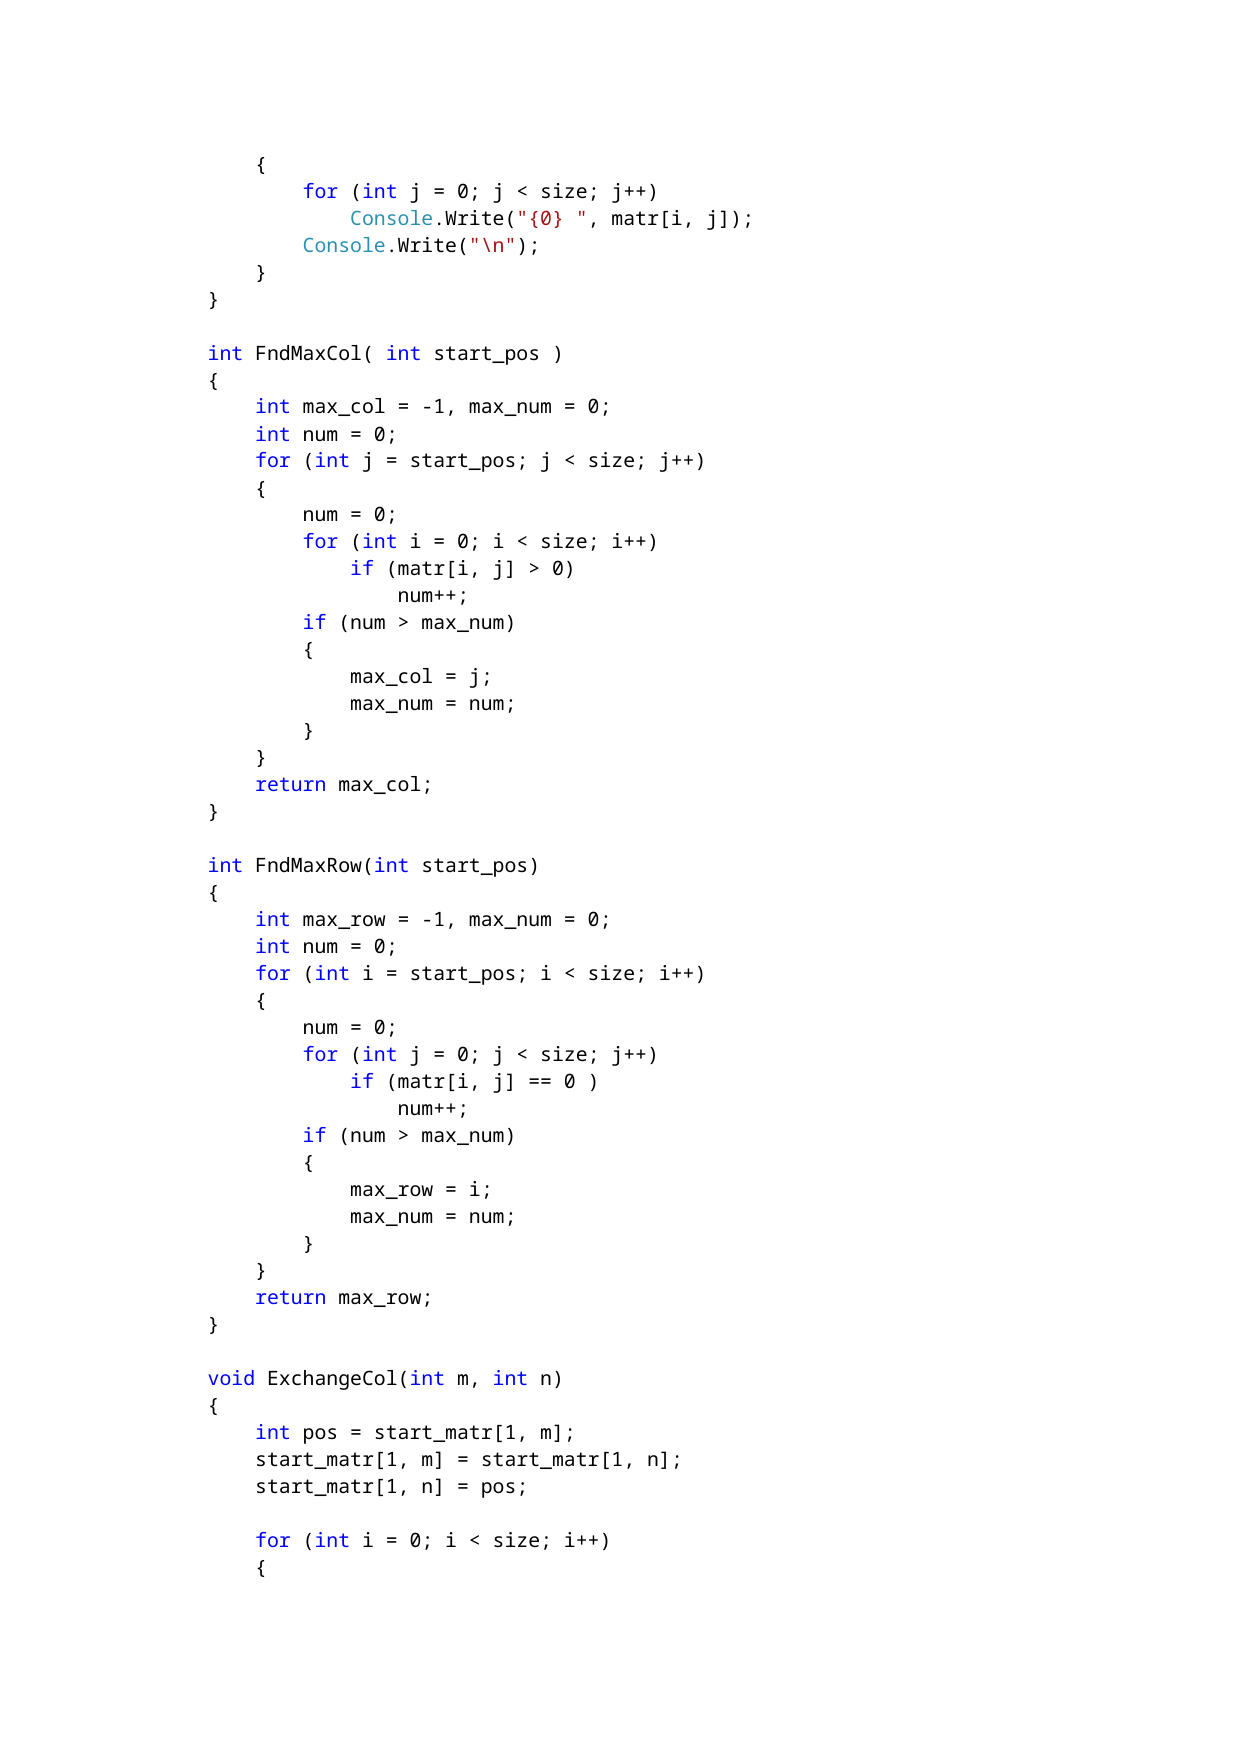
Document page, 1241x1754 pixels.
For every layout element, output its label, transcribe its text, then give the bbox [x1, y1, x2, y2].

text for (int j = 0; j < size; j++) [112, 1040, 1128, 1067]
text return max_row; [112, 1283, 1128, 1310]
text } [112, 1229, 1128, 1256]
text } [112, 285, 1128, 312]
text num = 0; [112, 1013, 1128, 1040]
text { [112, 636, 1128, 663]
text int FndMaxCol( int start_pos ) [112, 339, 1128, 366]
text Console.Write("{0} ", matr[i, j]); [112, 204, 1128, 231]
text { [112, 986, 1128, 1013]
text if (matr[i, j] == 0 ) [112, 1067, 1128, 1094]
text { [112, 1148, 1128, 1175]
text } [112, 797, 1128, 824]
text for (int j = start_pos; j < size; j++) [112, 447, 1128, 474]
text int max_row = -1, max_num = 0; [112, 905, 1128, 932]
text } [112, 1310, 1128, 1337]
text } [112, 717, 1128, 743]
text max_num = num; [112, 689, 1128, 717]
text start_matr[1, m] = start_matr[1, n]; [112, 1445, 1128, 1472]
text num++; [112, 1094, 1128, 1121]
text { [112, 1553, 1128, 1580]
text int num = 0; [112, 932, 1128, 959]
text int max_col = -1, max_num = 0; [112, 393, 1128, 420]
text max_num = num; [112, 1202, 1128, 1229]
text num++; [112, 582, 1128, 609]
text for (int i = 0; i < size; i++) [112, 1526, 1128, 1553]
text } [112, 258, 1128, 285]
text void ExchangeCol(int m, int n) [112, 1364, 1128, 1391]
text int num = 0; [112, 420, 1128, 447]
text } [112, 1256, 1128, 1283]
text if (matr[i, j] > 0) [112, 555, 1128, 582]
text { [112, 1391, 1128, 1418]
text if (num > max_num) [112, 1121, 1128, 1148]
text for (int j = 0; j < size; j++) [112, 177, 1128, 204]
text num = 0; [112, 501, 1128, 528]
text } [112, 743, 1128, 771]
text int pos = start_matr[1, m]; [112, 1418, 1128, 1445]
text if (num > max_num) [112, 609, 1128, 636]
text return max_col; [112, 771, 1128, 797]
text max_row = i; [112, 1175, 1128, 1202]
text int FndMaxRow(int start_pos) [112, 851, 1128, 878]
text { [112, 366, 1128, 393]
text for (int i = start_pos; i < size; i++) [112, 959, 1128, 986]
text for (int i = 0; i < size; i++) [112, 528, 1128, 555]
text { [112, 878, 1128, 905]
text Console.Write("\n"); [112, 231, 1128, 258]
text start_matr[1, n] = pos; [112, 1472, 1128, 1499]
text max_col = j; [112, 663, 1128, 689]
text { [112, 150, 1128, 177]
text { [112, 474, 1128, 501]
